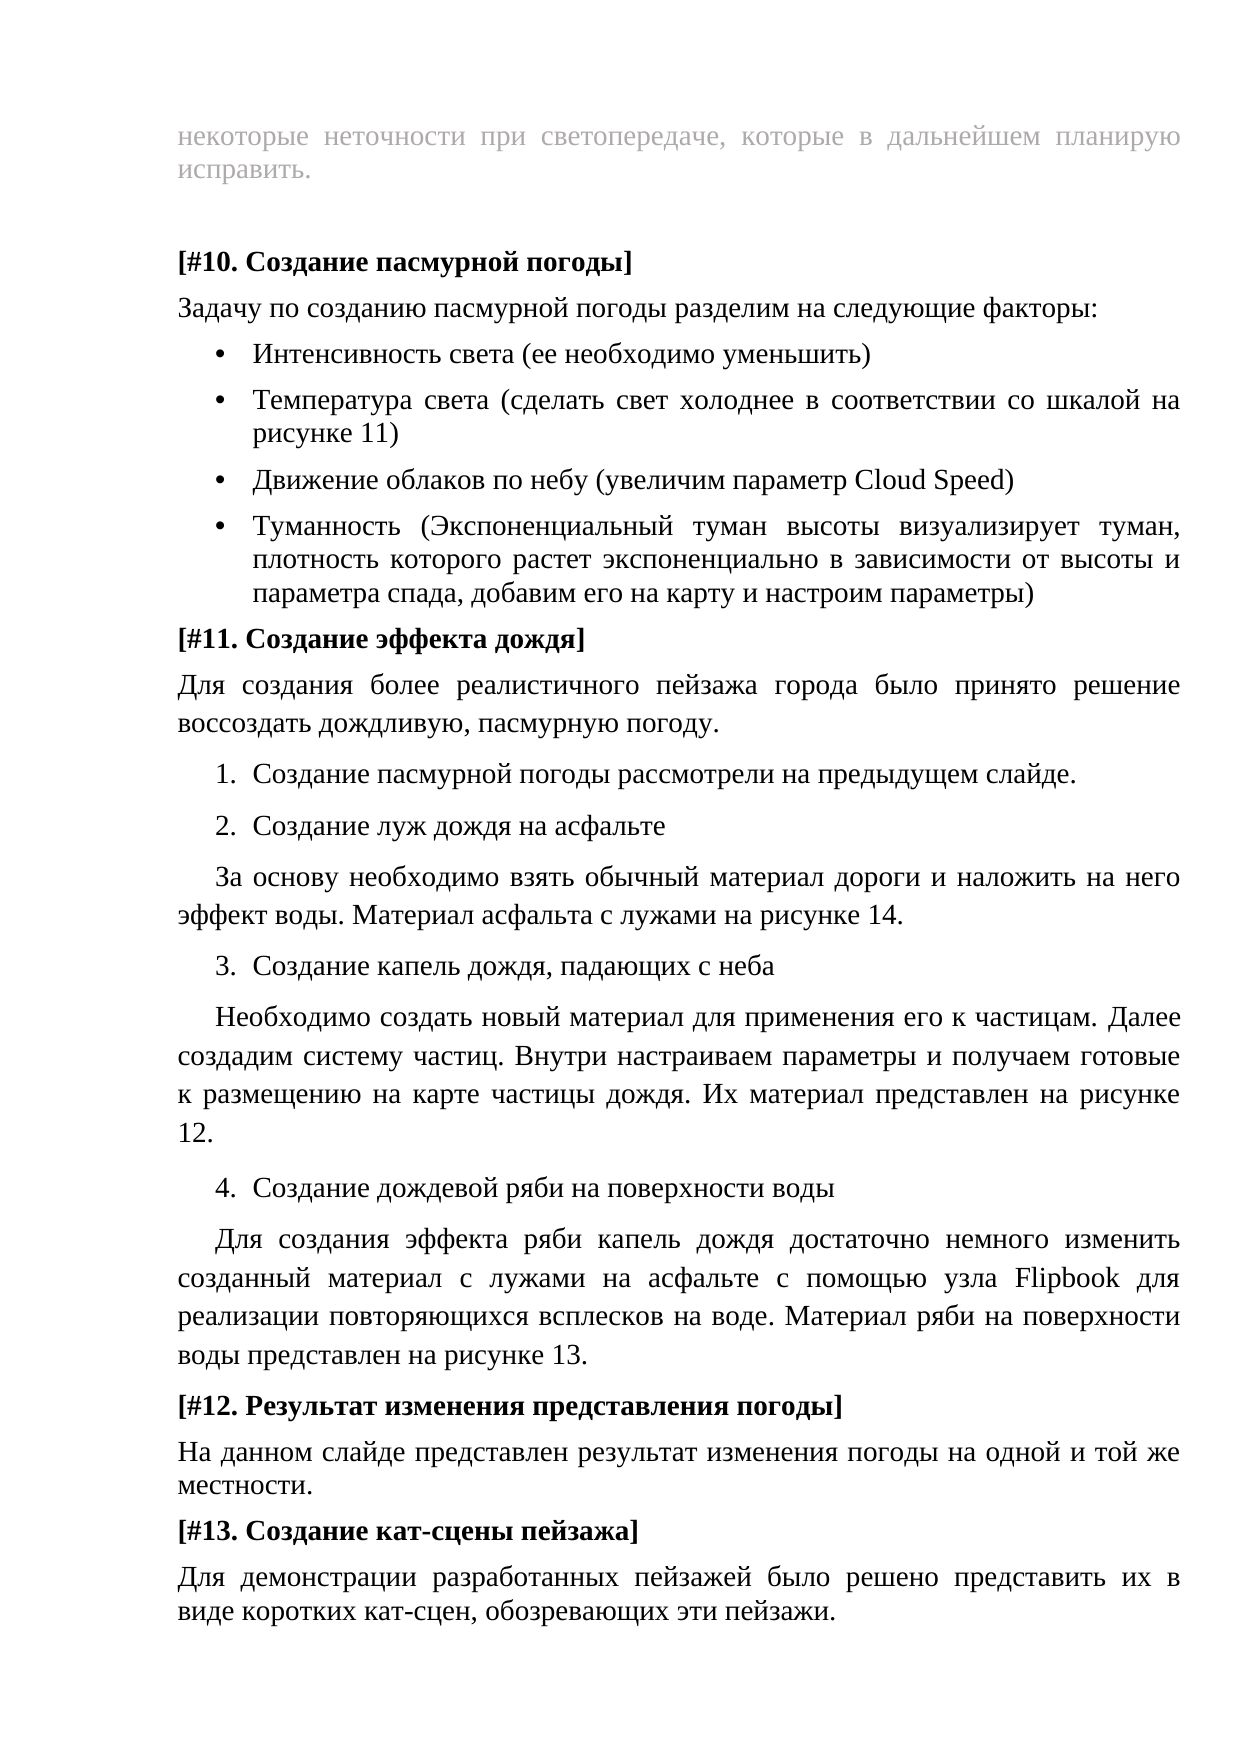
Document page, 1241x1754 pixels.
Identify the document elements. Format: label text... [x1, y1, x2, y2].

text Для создания более реалистичного пейзажа города было принято решение воссоздать дождливую, пасмурную погоду. [177, 667, 1181, 739]
list Движение облаков по небу (увеличим параметр Cloud Speed) [215, 462, 1181, 495]
text Задачу по созданию пасмурной погоды разделим на следующие факторы: [177, 290, 1181, 323]
text Для создания эффекта ряби капель дождя достаточно немного изменить созданный материал с лужами на асфальте с помощью узла Flipbook для реализации повторяющихся всплесков на воде. Материал ряби на поверхности воды представлен на рисунке 13. [177, 1221, 1181, 1370]
list Туманность (Экспоненциальный туман высоты визуализирует туман, плотность которого растет экспоненциально в зависимости от высоты и параметра спада, добавим его на карту и настроим параметры) [215, 508, 1181, 608]
list Создание луж дождя на асфальте [215, 808, 1181, 841]
text [#12. Результат изменения представления погоды] [177, 1388, 1181, 1421]
text За основу необходимо взять обычный материал дороги и наложить на него эффект воды. Материал асфальта с лужами на рисунке 14. [177, 859, 1181, 931]
list Создание дождевой ряби на поверхности воды [215, 1170, 1181, 1204]
text [#13. Создание кат-сцены пейзажа] [177, 1513, 1181, 1547]
list Создание пасмурной погоды рассмотрели на предыдущем слайде. [215, 757, 1181, 790]
text Для демонстрации разработанных пейзажей было решено представить их в виде коротких кат-сцен, обозревающих эти пейзажи. [177, 1559, 1181, 1627]
list Интенсивность света (ее необходимо уменьшить) [215, 336, 1181, 369]
list Температура света (сделать свет холоднее в соответствии со шкалой на рисунке 11) [215, 382, 1181, 449]
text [177, 118, 1181, 185]
list Создание капель дождя, падающих с неба [215, 948, 1181, 982]
text Необходимо создать новый материал для применения его к частицам. Далее создадим систему частиц. Внутри настраиваем параметры и получаем готовые к размещению на карте частицы дождя. Их материал представлен на рисунке 12. [177, 999, 1181, 1148]
text [#10. Создание пасмурной погоды] [177, 244, 1181, 277]
text На данном слайде представлен результат изменения погоды на одной и той же местности. [177, 1434, 1181, 1501]
text [#11. Создание эффекта дождя] [177, 621, 1181, 654]
